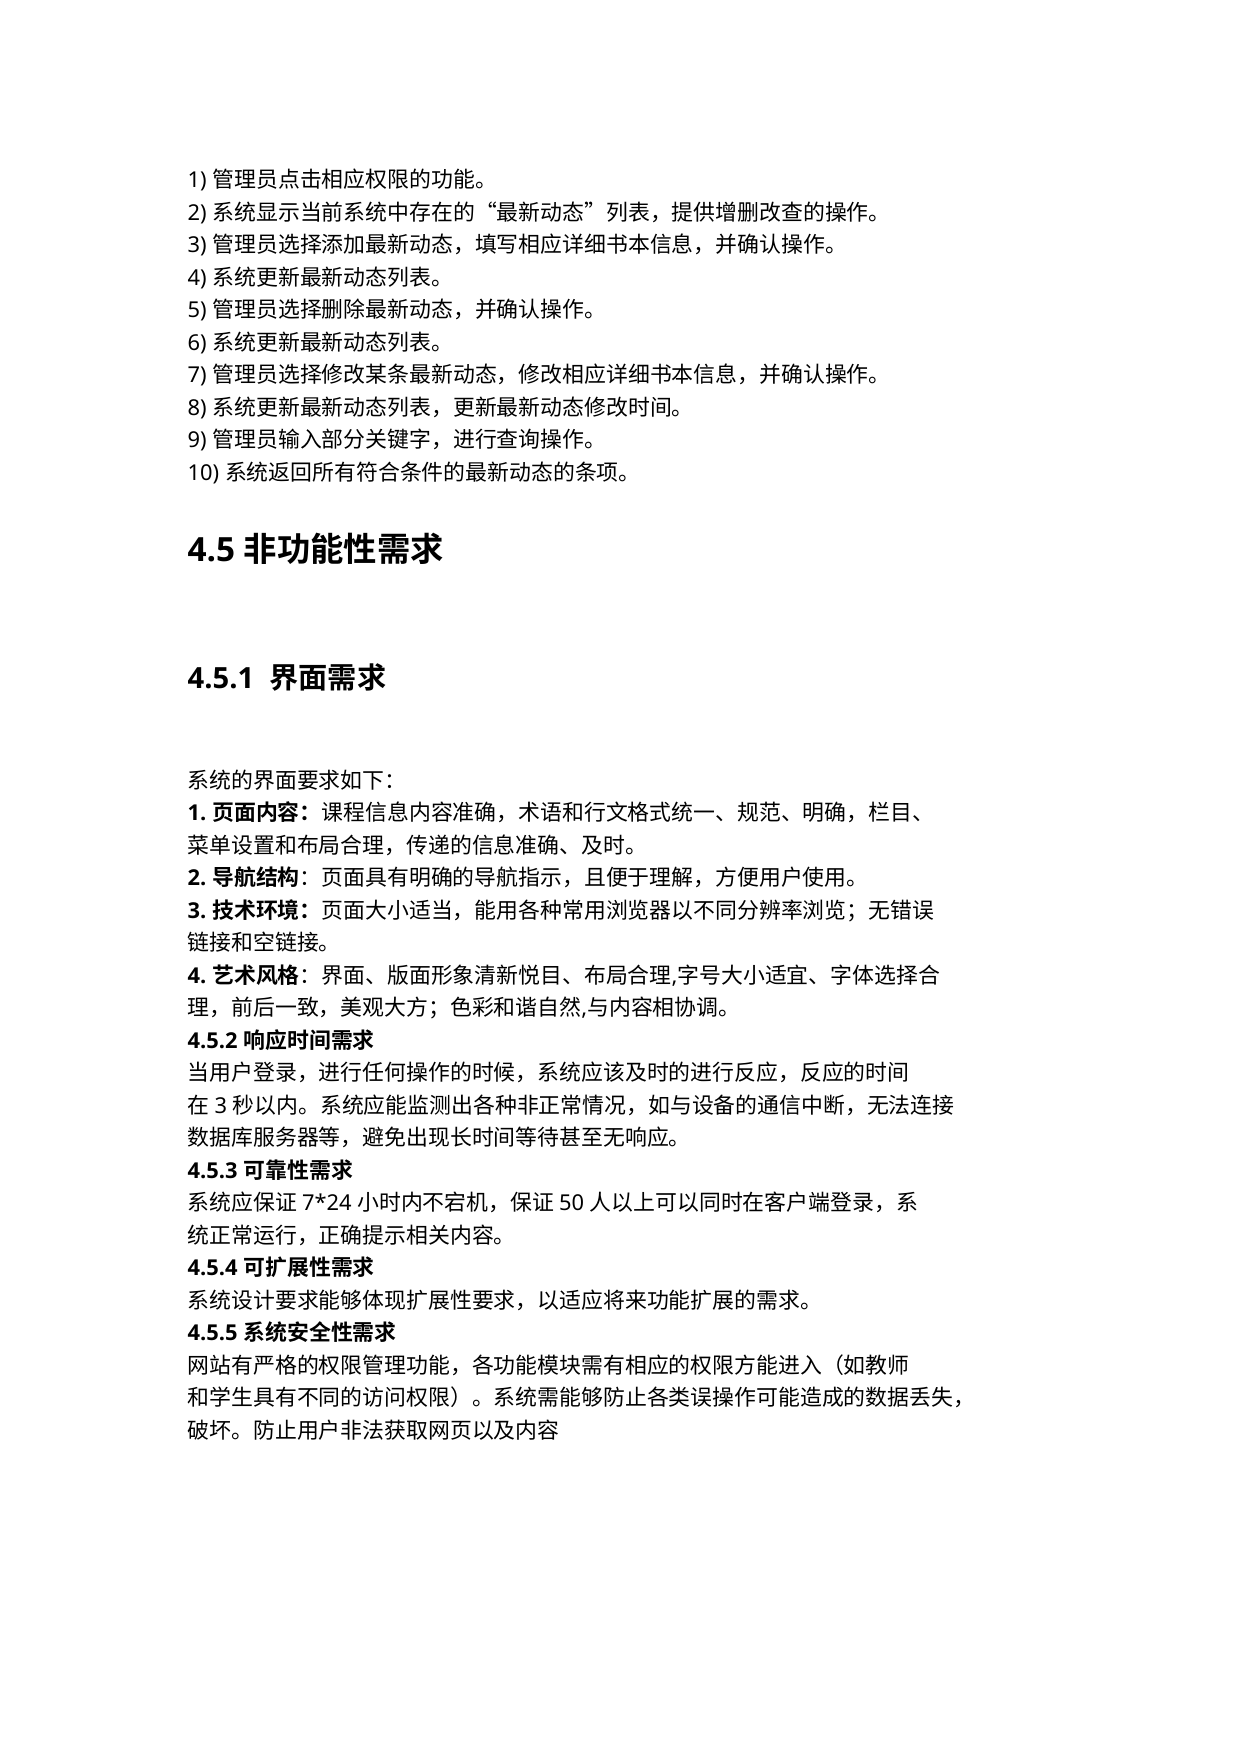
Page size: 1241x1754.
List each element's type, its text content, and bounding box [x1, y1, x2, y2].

text 统正常运行，正确提示相关内容。 [187, 1217, 1053, 1250]
text 5) 管理员选择删除最新动态，并确认操作。 [187, 292, 1053, 324]
text 系统的界面要求如下： [187, 762, 1053, 795]
text 4.5.4 可扩展性需求 [187, 1250, 1053, 1282]
text 3) 管理员选择添加最新动态，填写相应详细书本信息，并确认操作。 [187, 227, 1053, 259]
text 网站有严格的权限管理功能，各功能模块需有相应的权限方能进入（如教师 [187, 1347, 1053, 1380]
text 在 3 秒以内。系统应能监测出各种非正常情况，如与设备的通信中断，无法连接 [187, 1087, 1053, 1120]
text 4) 系统更新最新动态列表。 [187, 259, 1053, 292]
text 7) 管理员选择修改某条最新动态，修改相应详细书本信息，并确认操作。 [187, 357, 1053, 389]
subtitle 4.5.1 界面需求 [187, 643, 1053, 708]
text 4.5.3 可靠性需求 [187, 1152, 1053, 1185]
text 3. 技术环境：页面大小适当，能用各种常用浏览器以不同分辨率浏览；无错误 [187, 892, 1053, 925]
text 6) 系统更新最新动态列表。 [187, 324, 1053, 357]
text 当用户登录，进行任何操作的时候，系统应该及时的进行反应，反应的时间 [187, 1055, 1053, 1087]
text 1) 管理员点击相应权限的功能。 [187, 162, 1053, 194]
text 系统应保证 7*24 小时内不宕机，保证 50 人以上可以同时在客户端登录，系 [187, 1185, 1053, 1217]
text 菜单设置和布局合理，传递的信息准确、及时。 [187, 827, 1053, 860]
text 2. 导航结构：页面具有明确的导航指示，且便于理解，方便用户使用。 [187, 860, 1053, 892]
text 2) 系统显示当前系统中存在的“最新动态”列表，提供增删改查的操作。 [187, 194, 1053, 227]
text 8) 系统更新最新动态列表，更新最新动态修改时间。 [187, 389, 1053, 422]
text 链接和空链接。 [187, 925, 1053, 957]
text 9) 管理员输入部分关键字，进行查询操作。 [187, 422, 1053, 454]
text 4.5.5 系统安全性需求 [187, 1315, 1053, 1347]
subtitle 4.5 非功能性需求 [187, 514, 1053, 579]
text 1. 页面内容：课程信息内容准确，术语和行文格式统一、规范、明确，栏目、 [187, 795, 1053, 827]
text 系统设计要求能够体现扩展性要求，以适应将来功能扩展的需求。 [187, 1282, 1053, 1315]
text 数据库服务器等，避免出现长时间等待甚至无响应。 [187, 1120, 1053, 1152]
text 和学生具有不同的访问权限）。系统需能够防止各类误操作可能造成的数据丢失， [187, 1380, 1053, 1412]
text 4. 艺术风格：界面、版面形象清新悦目、布局合理,字号大小适宜、字体选择合 [187, 957, 1053, 990]
text 理，前后一致，美观大方；色彩和谐自然,与内容相协调。 [187, 990, 1053, 1022]
text 4.5.2 响应时间需求 [187, 1022, 1053, 1055]
text 10) 系统返回所有符合条件的最新动态的条项。 [187, 454, 1053, 487]
text 破坏。防止用户非法获取网页以及内容 [187, 1412, 1053, 1445]
